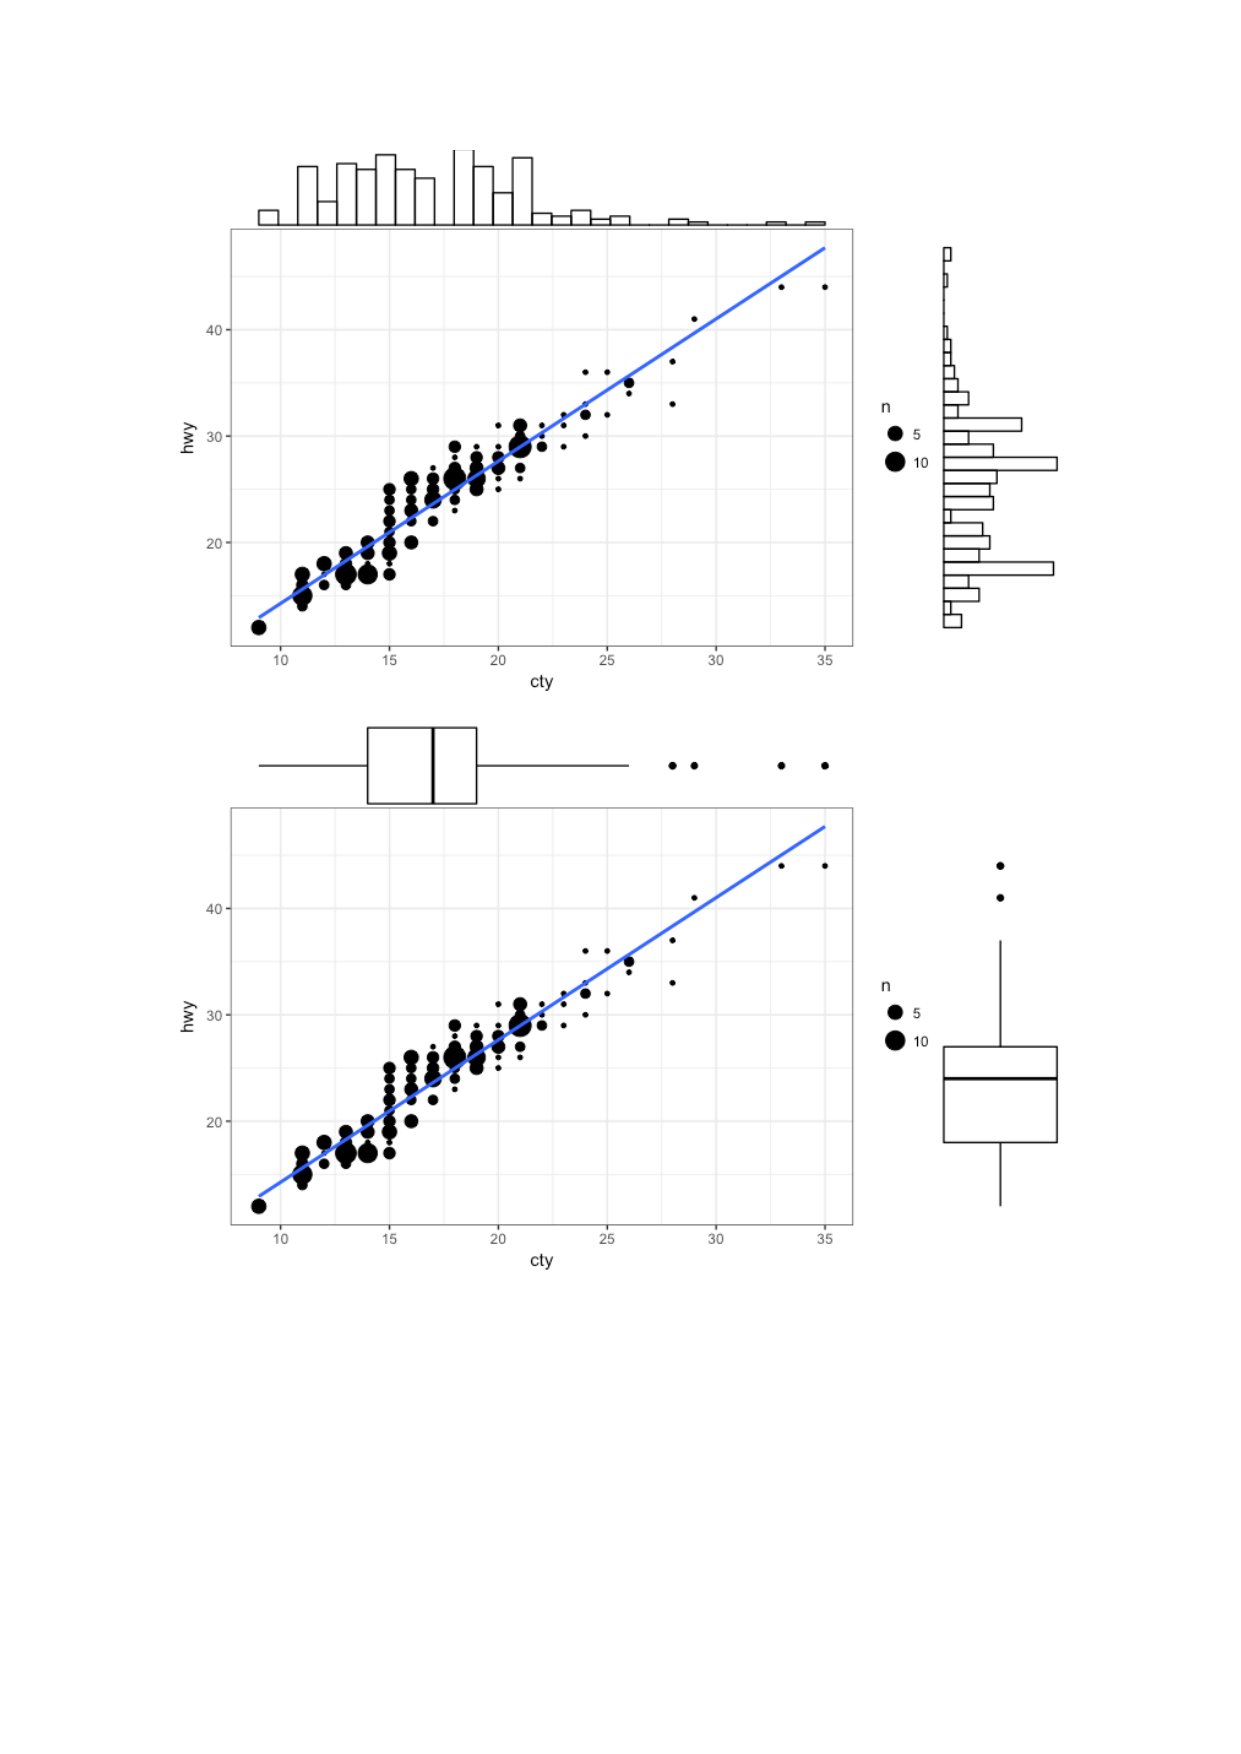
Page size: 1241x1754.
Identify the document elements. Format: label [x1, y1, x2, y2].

picture [150, 150, 1091, 1282]
